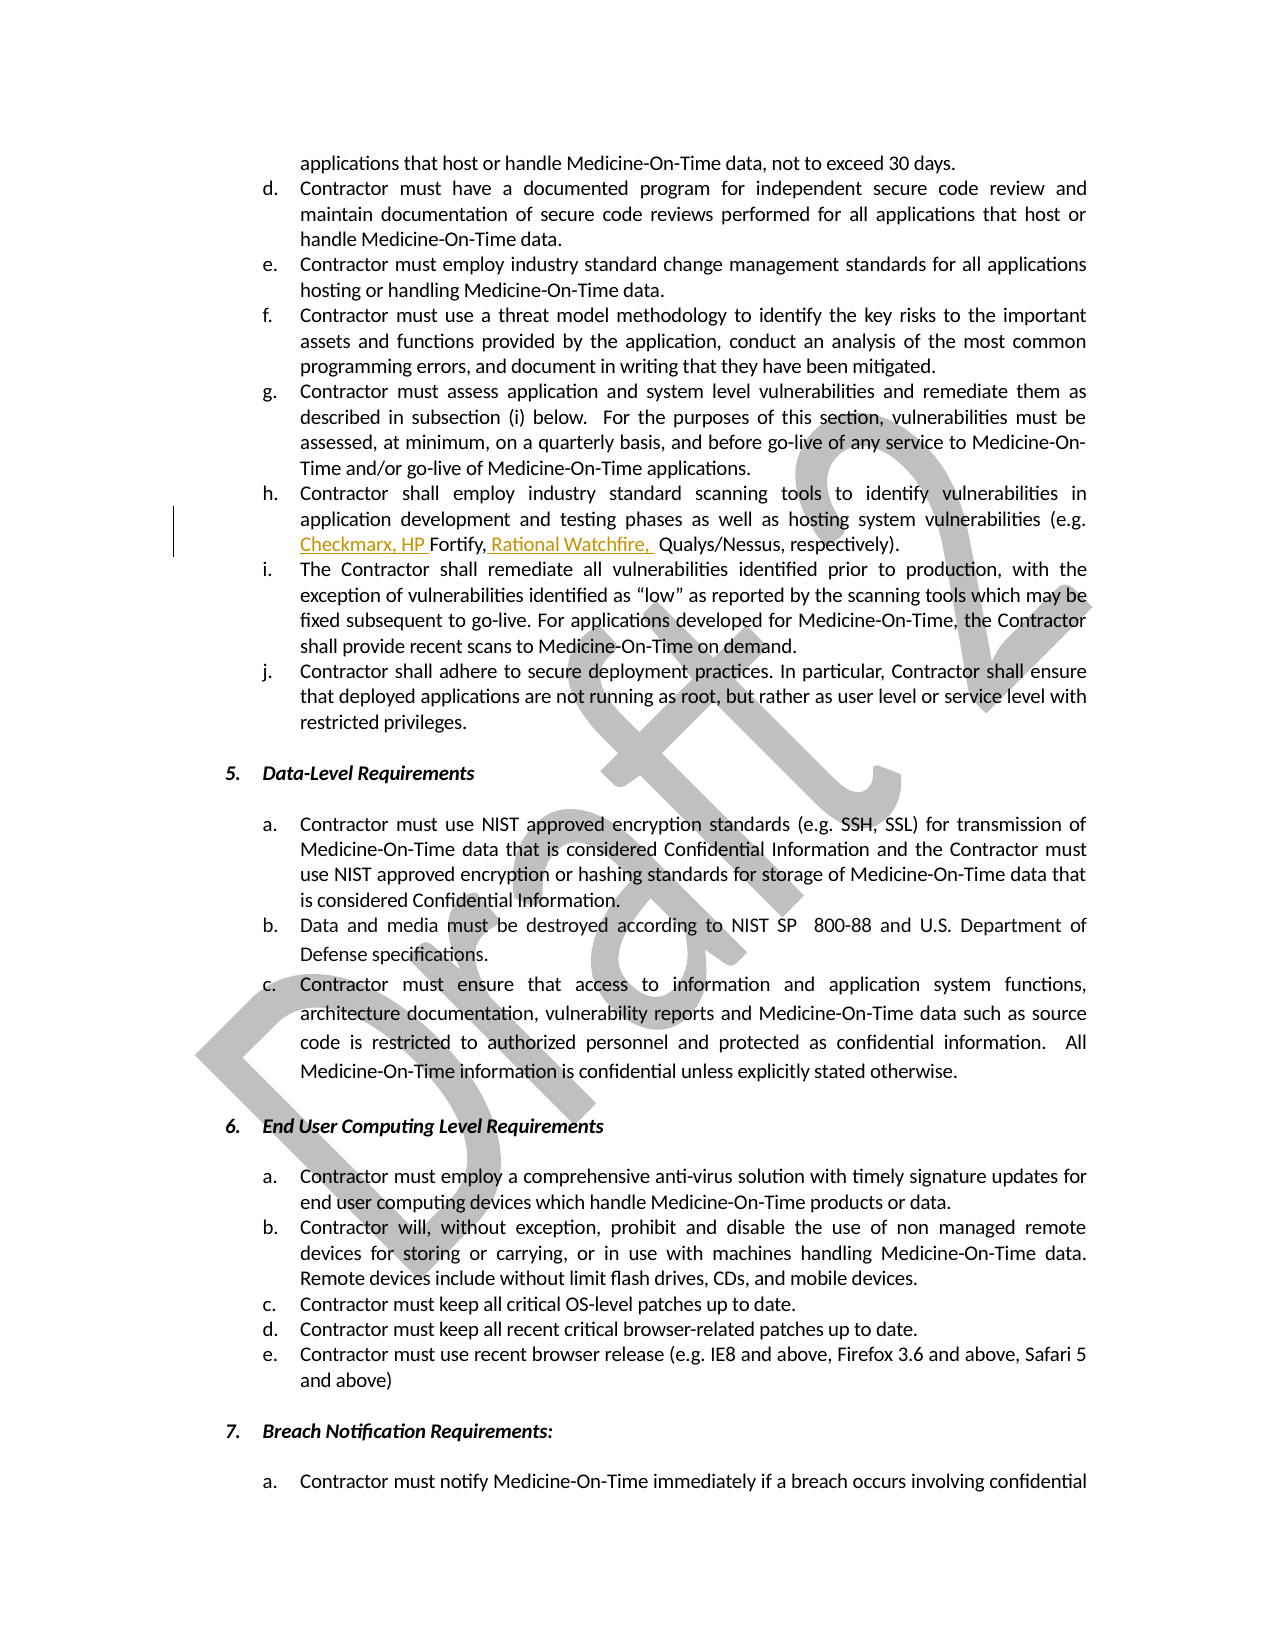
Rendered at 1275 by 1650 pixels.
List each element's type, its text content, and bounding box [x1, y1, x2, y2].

text e. Contractor must employ industry standard change management standards for all applications hosting or handling Medicine-On-Time data. [262, 252, 1087, 302]
text e. Contractor must use recent browser release (e.g. IE8 and above, Firefox 3.6 and above, Safari 5 and above) [262, 1342, 1087, 1392]
text 7. Breach Notification Requirements: [225, 1418, 1087, 1443]
text d. Contractor must keep all recent critical browser-related patches up to date. [262, 1316, 1087, 1342]
text 5. Data-Level Requirements [225, 760, 1087, 785]
text i. The Contractor shall remediate all vulnerabilities identified prior to production, with the exception of vulnerabilities identified as “low” as reported by the scanning tools which may be fixed subsequent to go-live. For applications developed for Medicine-On-Time, the Contractor shall provide recent scans to Medicine-On-Time on demand. [262, 557, 1087, 658]
text a. Contractor must use NIST approved encryption standards (e.g. SSH, SSL) for transmission of Medicine-On-Time data that is considered Confidential Information and the Contractor must use NIST approved encryption or hashing standards for storage of Medicine-On-Time data that is considered Confidential Information. [262, 811, 1087, 912]
text h. Contractor shall employ industry standard scanning tools to identify vulnerabilities in application development and testing phases as well as hosting system vulnerabilities (e.g. Fortify, Qualys/Nessus, respectively). [262, 480, 1087, 557]
text b. Data and media must be destroyed according to NIST SP 800-88 and U.S. Department of Defense specifications. [262, 912, 1087, 967]
text b. Contractor will, without exception, prohibit and disable the use of non managed remote devices for storing or carrying, or in use with machines handling Medicine-On-Time data. Remote devices include without limit flash drives, CDs, and mobile devices. [262, 1214, 1087, 1291]
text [262, 150, 1087, 175]
text f. Contractor must use a threat model methodology to identify the key risks to the important assets and functions provided by the application, conduct an analysis of the most common programming errors, and document in writing that they have been mitigated. [262, 302, 1087, 379]
text c. Contractor must keep all critical OS-level patches up to date. [262, 1291, 1087, 1316]
text a. Contractor must employ a comprehensive anti-virus solution with timely signature updates for end user computing devices which handle Medicine-On-Time products or data. [262, 1164, 1087, 1214]
text j. Contractor shall adhere to secure deployment practices. In particular, Contractor shall ensure that deployed applications are not running as root, but rather as user level or service level with restricted privileges. [262, 658, 1087, 734]
text d. Contractor must have a documented program for independent secure code review and maintain documentation of secure code reviews performed for all applications that host or handle Medicine-On-Time data. [262, 175, 1087, 252]
text 6. End User Computing Level Requirements [225, 1113, 1087, 1138]
text c. Contractor must ensure that access to information and application system functions, architecture documentation, vulnerability reports and Medicine-On-Time data such as source code is restricted to authorized personnel and protected as confidential information. All Medicine-On-Time information is confidential unless explicitly stated otherwise. [262, 971, 1087, 1084]
text g. Contractor must assess application and system level vulnerabilities and remediate them as described in subsection (i) below. For the purposes of this section, vulnerabilities must be assessed, at minimum, on a quarterly basis, and before go-live of any service to Medicine-On-Time and/or go-live of Medicine-On-Time applications. [262, 379, 1087, 480]
